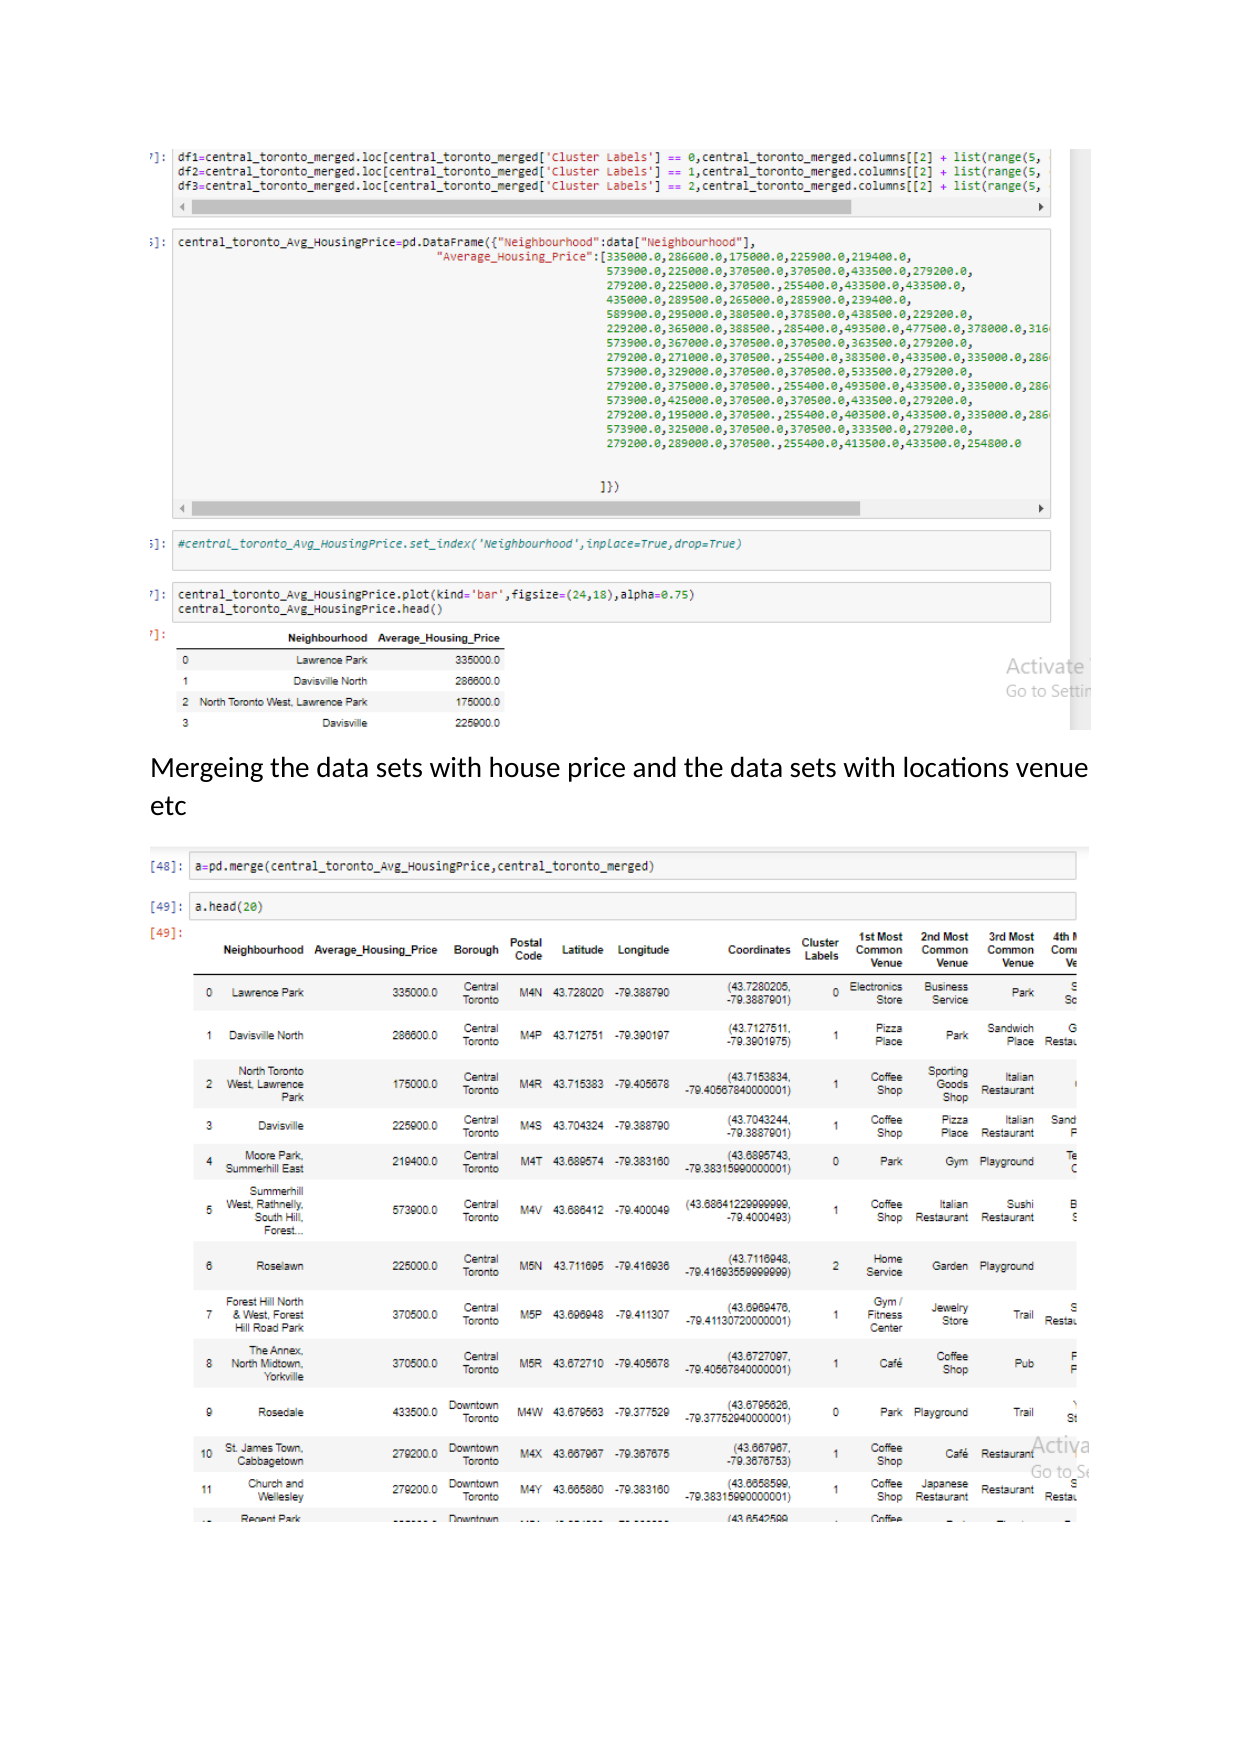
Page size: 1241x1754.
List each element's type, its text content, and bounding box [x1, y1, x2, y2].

text Mergeing the data sets with house price and the data sets with locations venue etc [150, 749, 1090, 823]
picture [150, 842, 1089, 1522]
picture [150, 149, 1091, 730]
